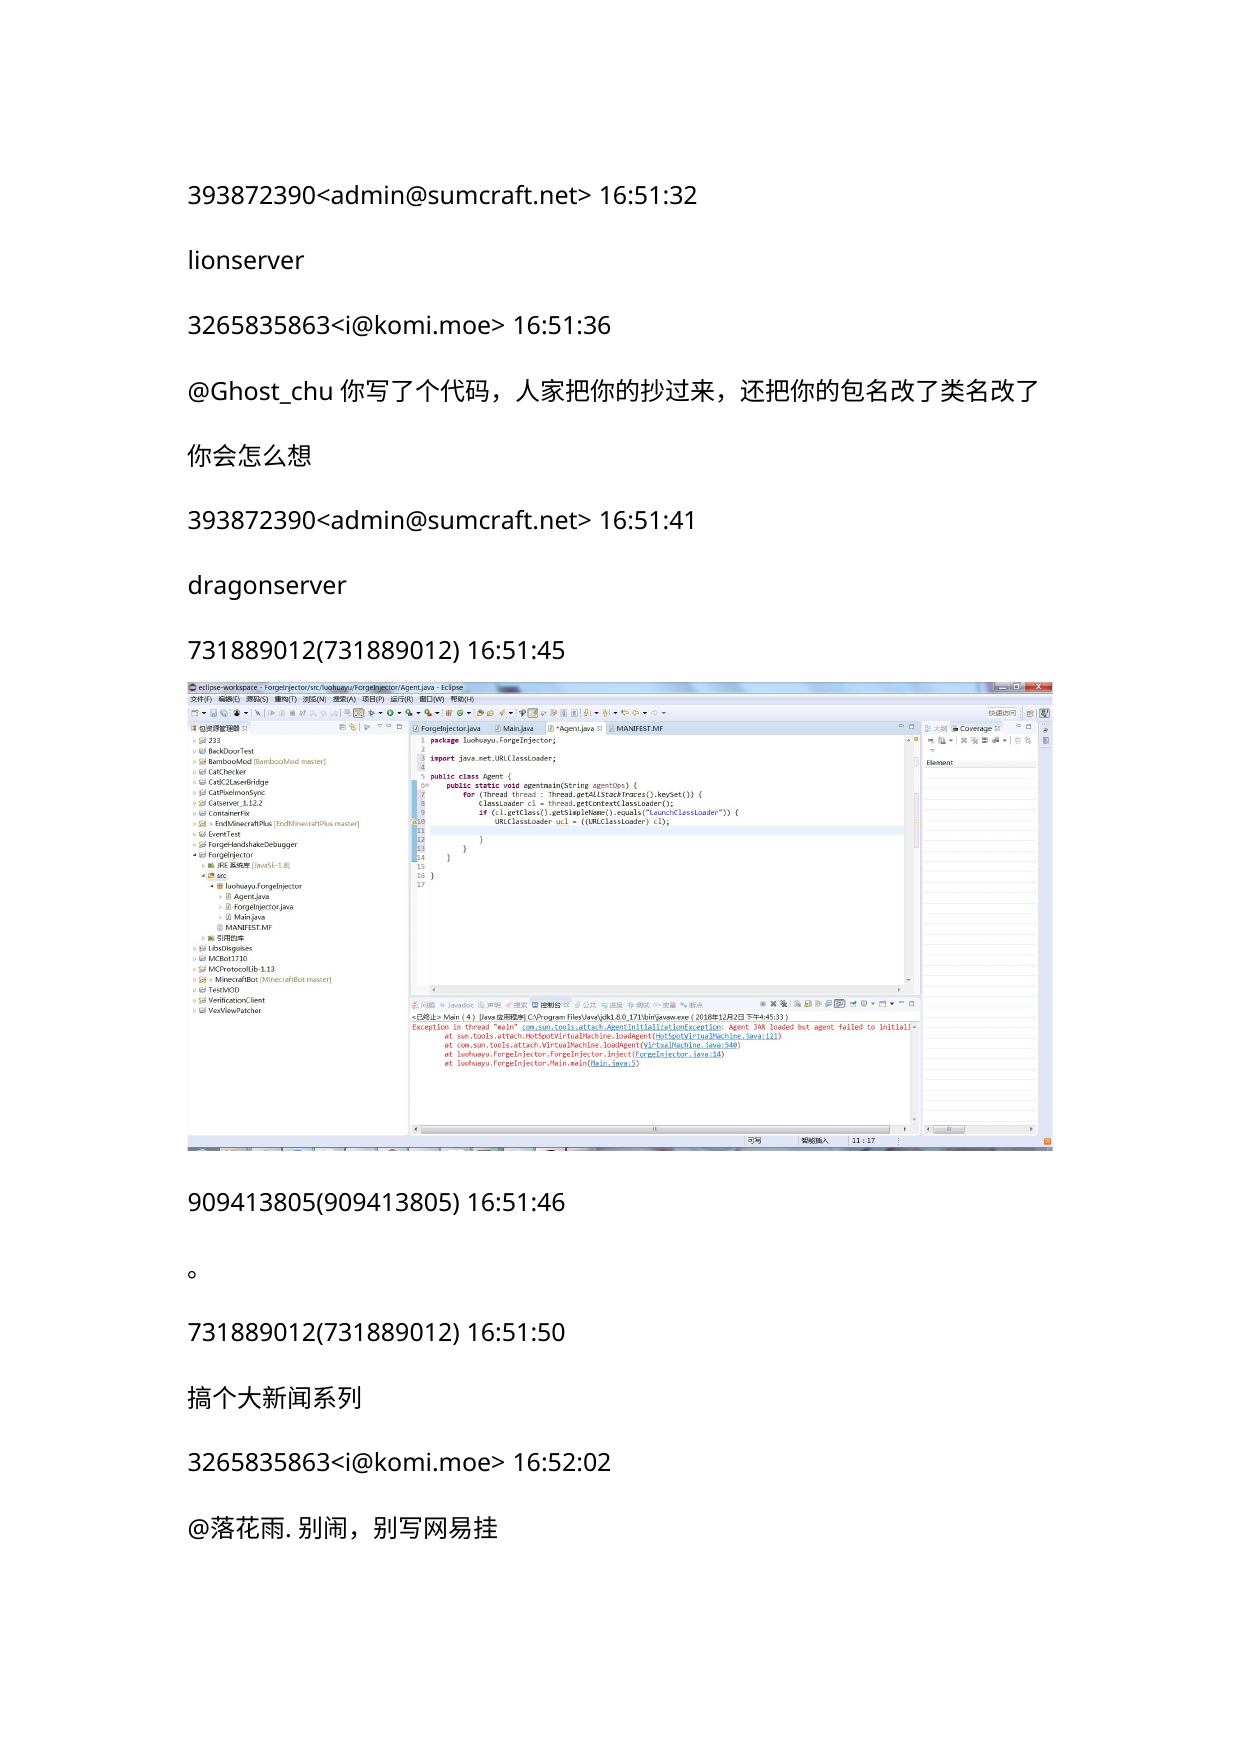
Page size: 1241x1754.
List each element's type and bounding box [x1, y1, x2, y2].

picture [187, 682, 1053, 1151]
text [187, 162, 1053, 682]
text [187, 1151, 1053, 1559]
